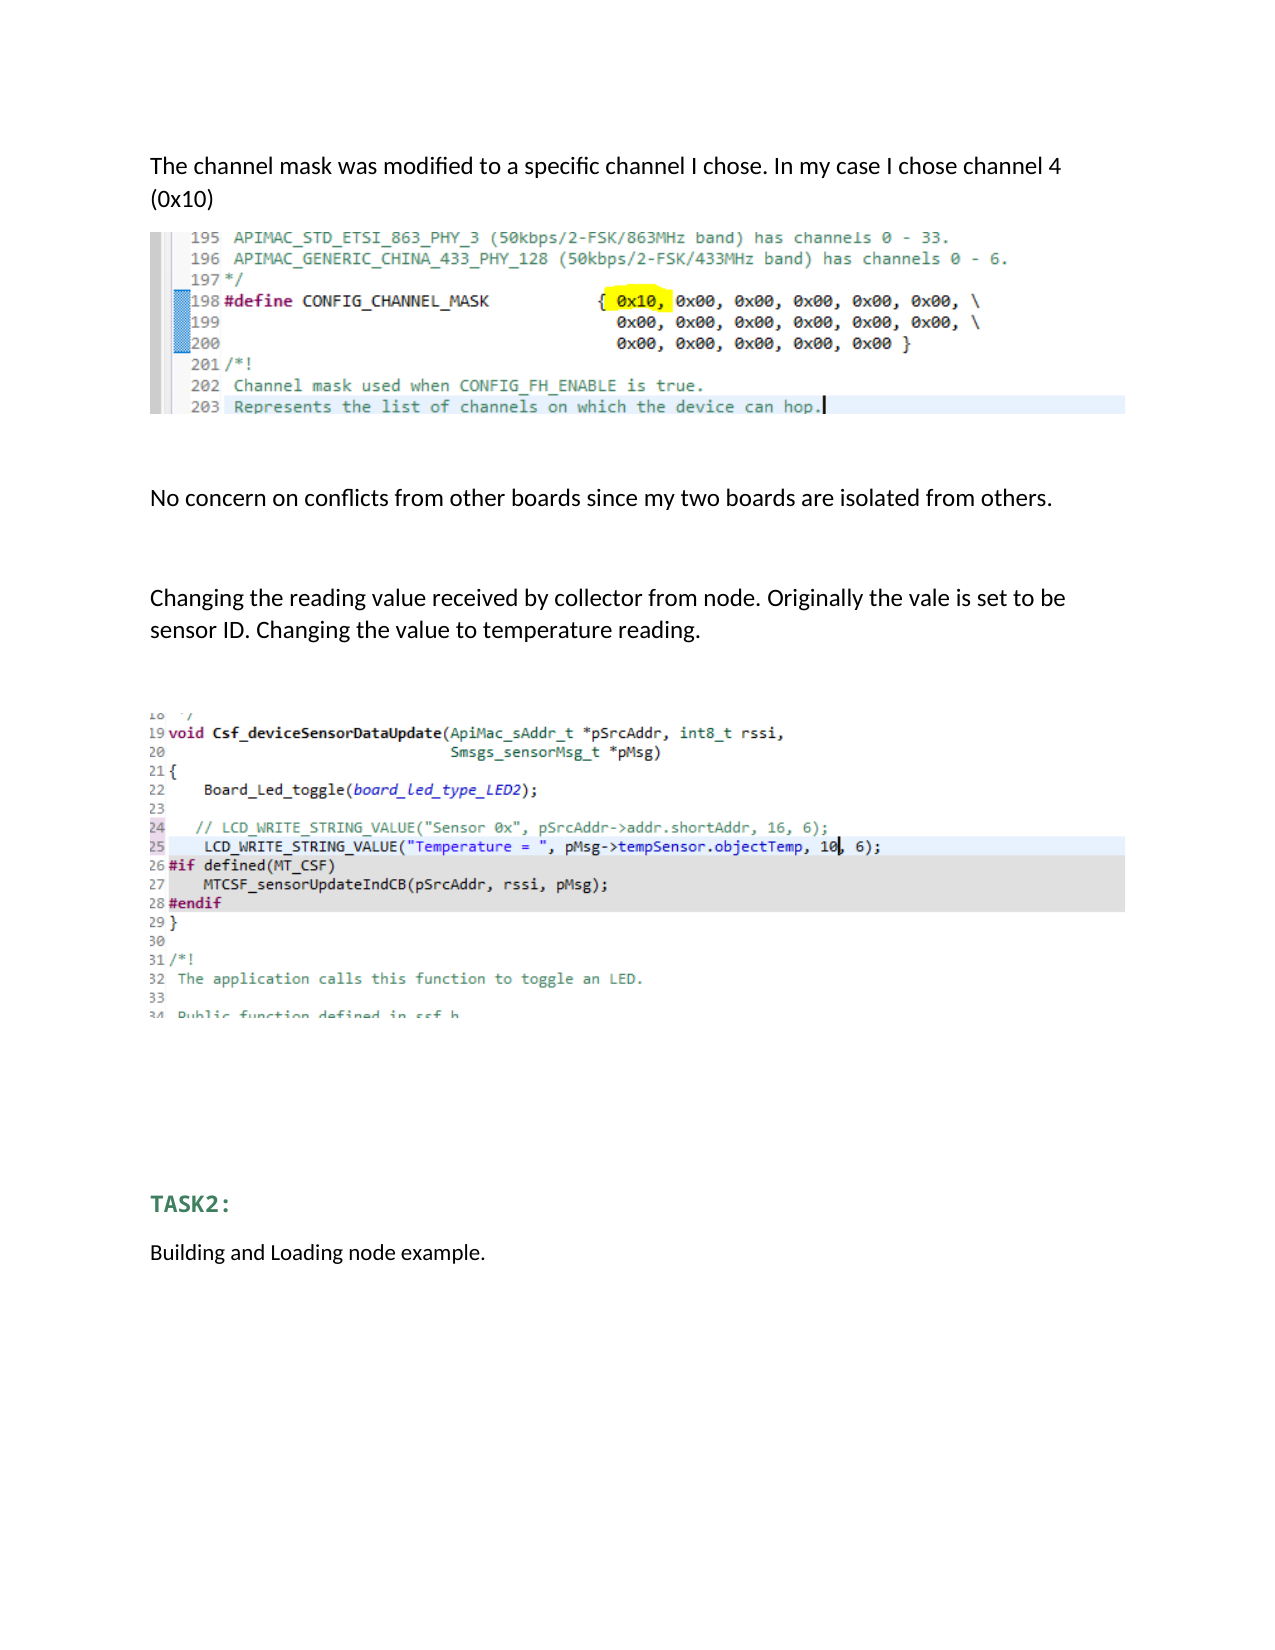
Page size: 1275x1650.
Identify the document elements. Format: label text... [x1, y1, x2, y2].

text Changing the reading value received by collector from node. Originally the vale is set to be sensor ID. Changing the value to temperature reading. [150, 582, 1125, 645]
text TASK2: [150, 1188, 1125, 1219]
text Building and Loading node example. [150, 1238, 1125, 1266]
picture [150, 713, 1125, 1018]
picture [150, 232, 1125, 414]
text No concern on conflicts from other boards since my two boards are isolated from others. [150, 482, 1125, 513]
text The channel mask was modified to a specific channel I chose. In my case I chose channel 4 (0x10) [150, 150, 1125, 213]
